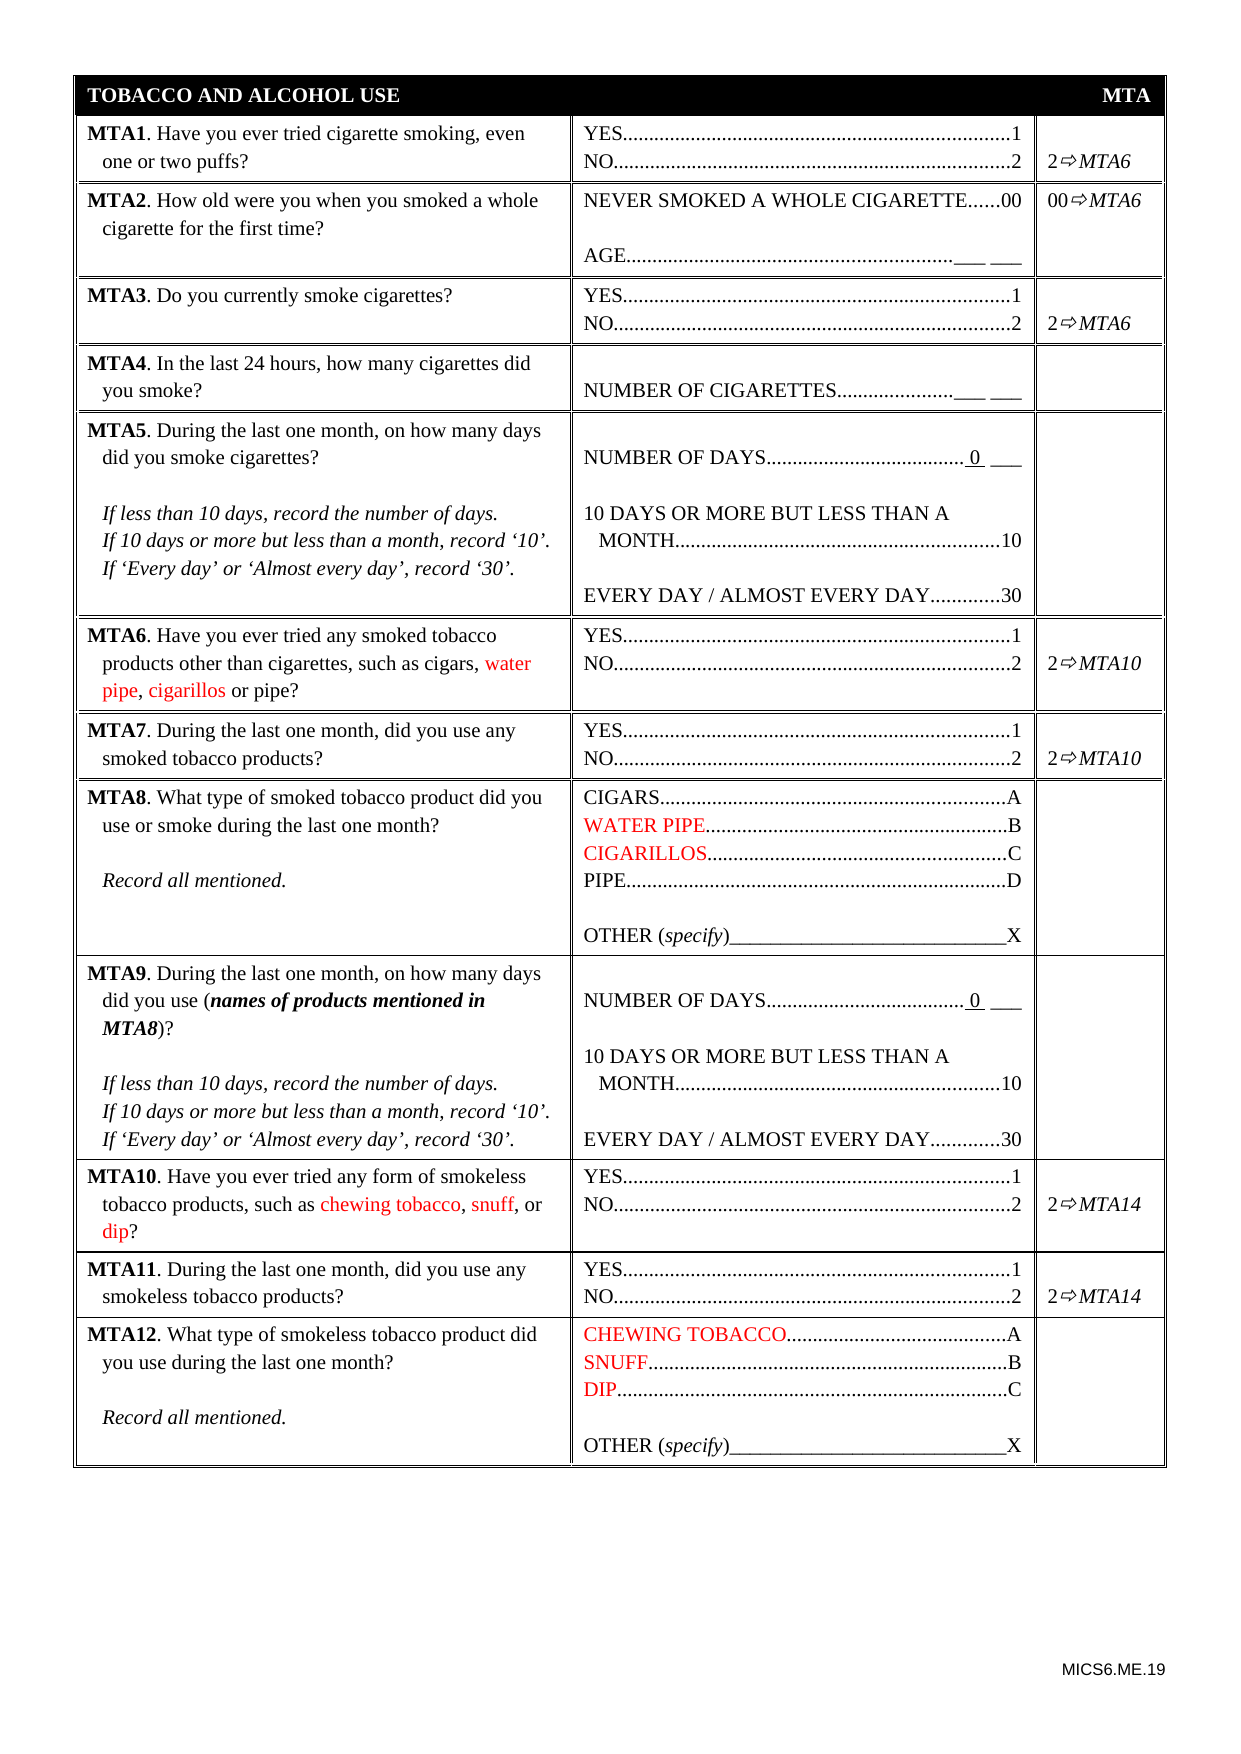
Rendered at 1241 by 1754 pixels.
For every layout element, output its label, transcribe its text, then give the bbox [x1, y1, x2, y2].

table_cell [1037, 956, 1164, 1158]
table_cell 2MTA6 [1037, 116, 1164, 181]
table_cell MTA11. During the last one month, did you use any smokeless tobacco products? [77, 1253, 570, 1317]
table_cell [1035, 343, 1165, 410]
table_cell Number of days 0 ___ 10 days or more but less than a month 10 Every day / Almost every day 30 [573, 956, 1034, 1158]
table_cell [1035, 410, 1165, 615]
table_cell MTA4. In the last 24 hours, how many cigarettes did you smoke? [75, 343, 571, 410]
table_header TOBACCO AND ALCOHOL USE MTA [77, 78, 1164, 115]
table_cell 2MTA10 [1035, 710, 1165, 778]
table_cell 2MTA14 [1037, 1160, 1164, 1251]
table_cell Yes 1 No 2 [573, 1160, 1034, 1251]
table_cell Yes 1 No 2 [573, 1253, 1034, 1317]
table_cell MTA3. Do you currently smoke cigarettes? [77, 276, 570, 343]
table_cell Number of days 0 ___ 10 days or more but less than a month 10 Every day / Almost every day 30 [573, 413, 1034, 615]
table_cell MTA7. During the last one month, did you use any smoked tobacco products? [75, 710, 571, 778]
table_cell 2MTA6 [1037, 276, 1164, 343]
table_cell Number of cigarettes ___ ___ [573, 346, 1034, 410]
table_cell Chewing tobacco A Snuff B Dip C Other (specify) X [571, 1318, 1035, 1464]
table_cell MTA8. What type of smoked tobacco product did you use or smoke during the last one month? Record all mentioned. [77, 778, 570, 955]
table_cell 00MTA6 [1037, 181, 1164, 276]
table_cell [1037, 778, 1164, 955]
table_cell Yes 1 No 2 [573, 714, 1034, 778]
table_cell Never smoked a whole cigarette 00 Age ___ ___ [573, 184, 1034, 276]
table_cell MTA9. During the last one month, on how many days did you use (names of products mentioned in MTA8)? If less than 10 days, record the number of days. If 10 days or more but less than a month, record ‘10’. If ‘Every day’ or ‘Almost every day’, record ‘30’. [77, 956, 570, 1158]
table_cell MTA2. How old were you when you smoked a whole cigarette for the first time? [77, 181, 570, 276]
table_cell Yes 1 No 2 [573, 619, 1034, 710]
table_cell MTA6. Have you ever tried any smoked tobacco products other than cigarettes, such as cigars, water pipe, cigarillos or pipe? [75, 615, 571, 710]
table_cell 2MTA14 [1037, 1253, 1164, 1317]
table_cell Yes 1 No 2 [573, 116, 1034, 181]
table_cell [1035, 1318, 1164, 1464]
table_cell MTA12. What type of smokeless tobacco product did you use during the last one month? Record all mentioned. [77, 1318, 571, 1464]
table_cell MTA1. Have you ever tried cigarette smoking, even one or two puffs? [77, 116, 570, 181]
table_cell Yes 1 No 2 [573, 279, 1034, 343]
table_cell MTA10. Have you ever tried any form of smokeless tobacco products, such as chewing tobacco, snuff, or dip? [77, 1160, 570, 1251]
table_cell MTA5. During the last one month, on how many days did you smoke cigarettes? If less than 10 days, record the number of days. If 10 days or more but less than a month, record ‘10’. If ‘Every day’ or ‘Almost every day’, record ‘30’. [75, 410, 571, 615]
table_cell Cigars A Water pipe B Cigarillos C Pipe D Other (specify) X [573, 781, 1034, 955]
table_cell 2MTA10 [1035, 615, 1165, 710]
